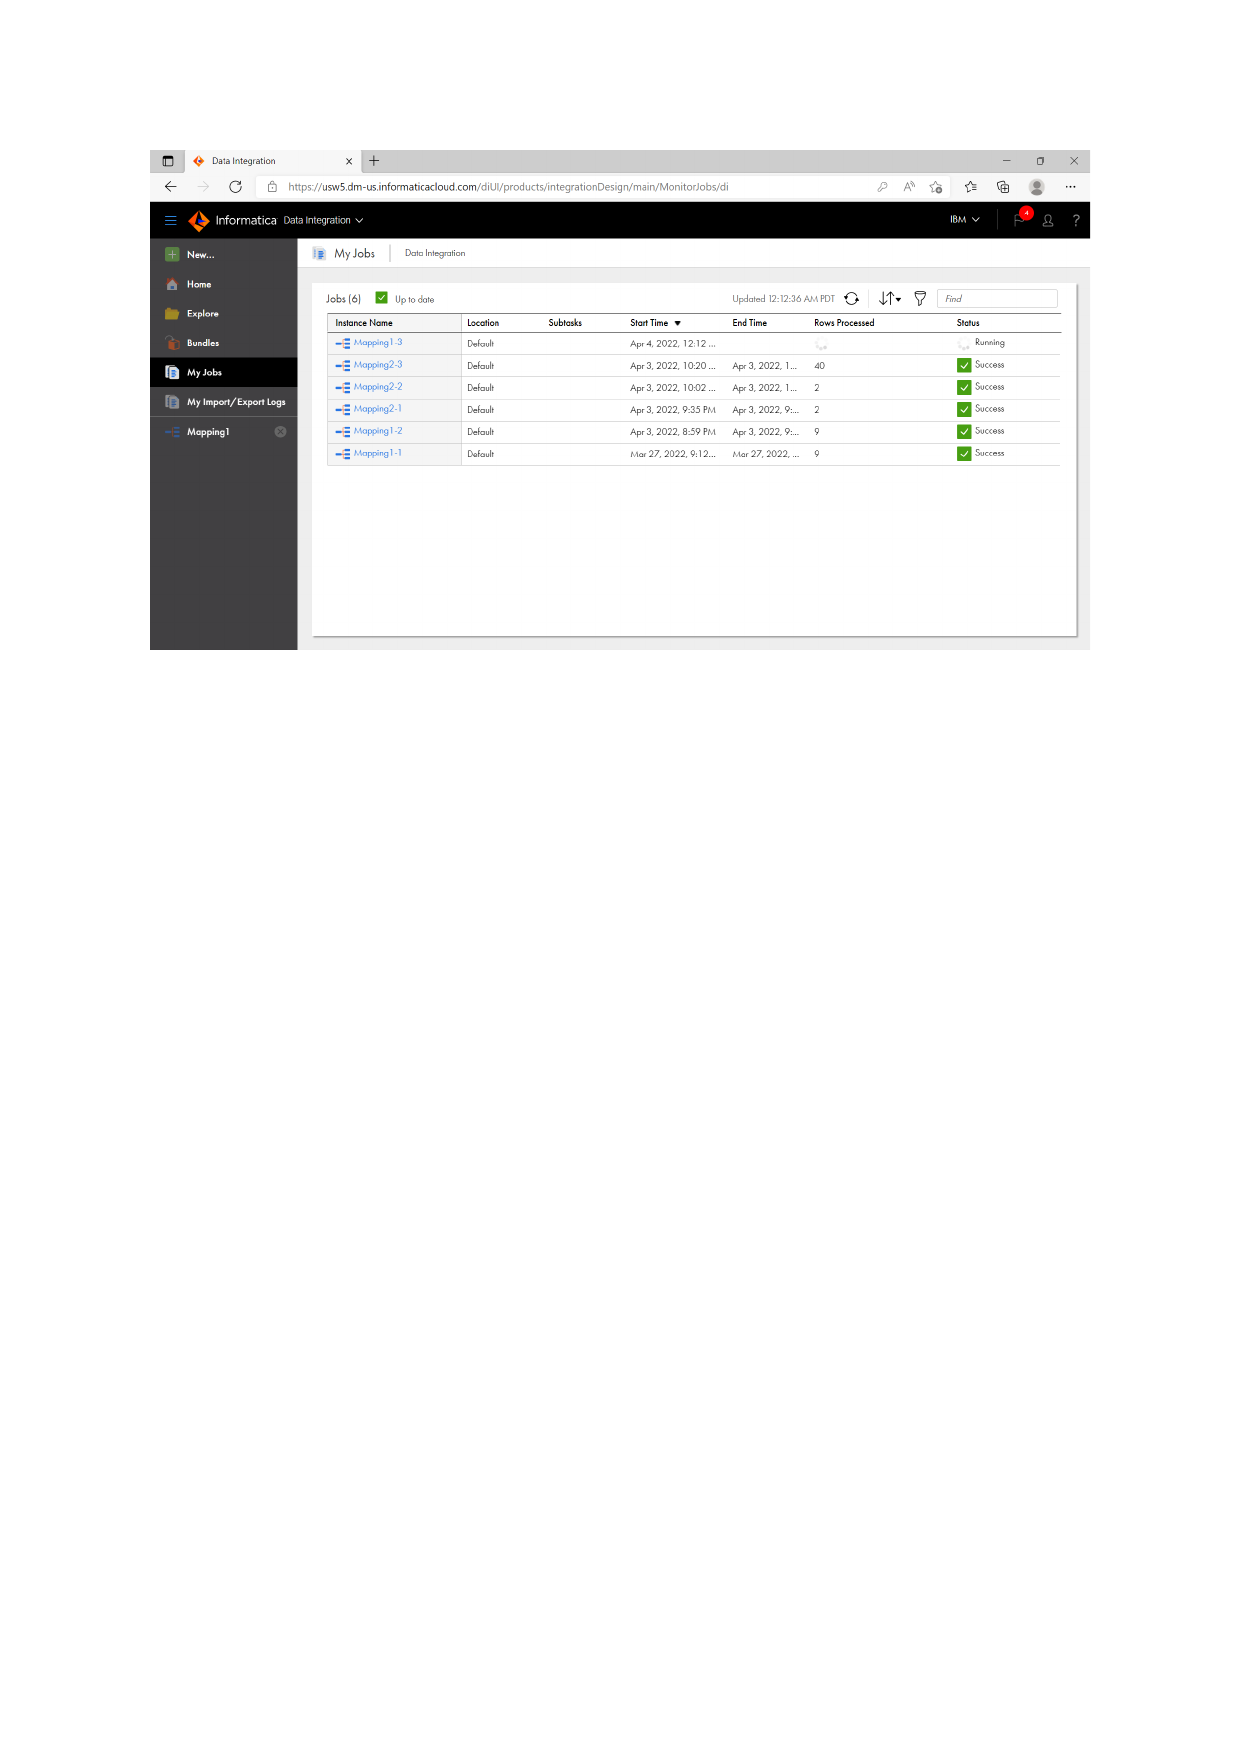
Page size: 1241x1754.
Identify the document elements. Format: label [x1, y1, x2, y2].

picture [150, 150, 1091, 650]
